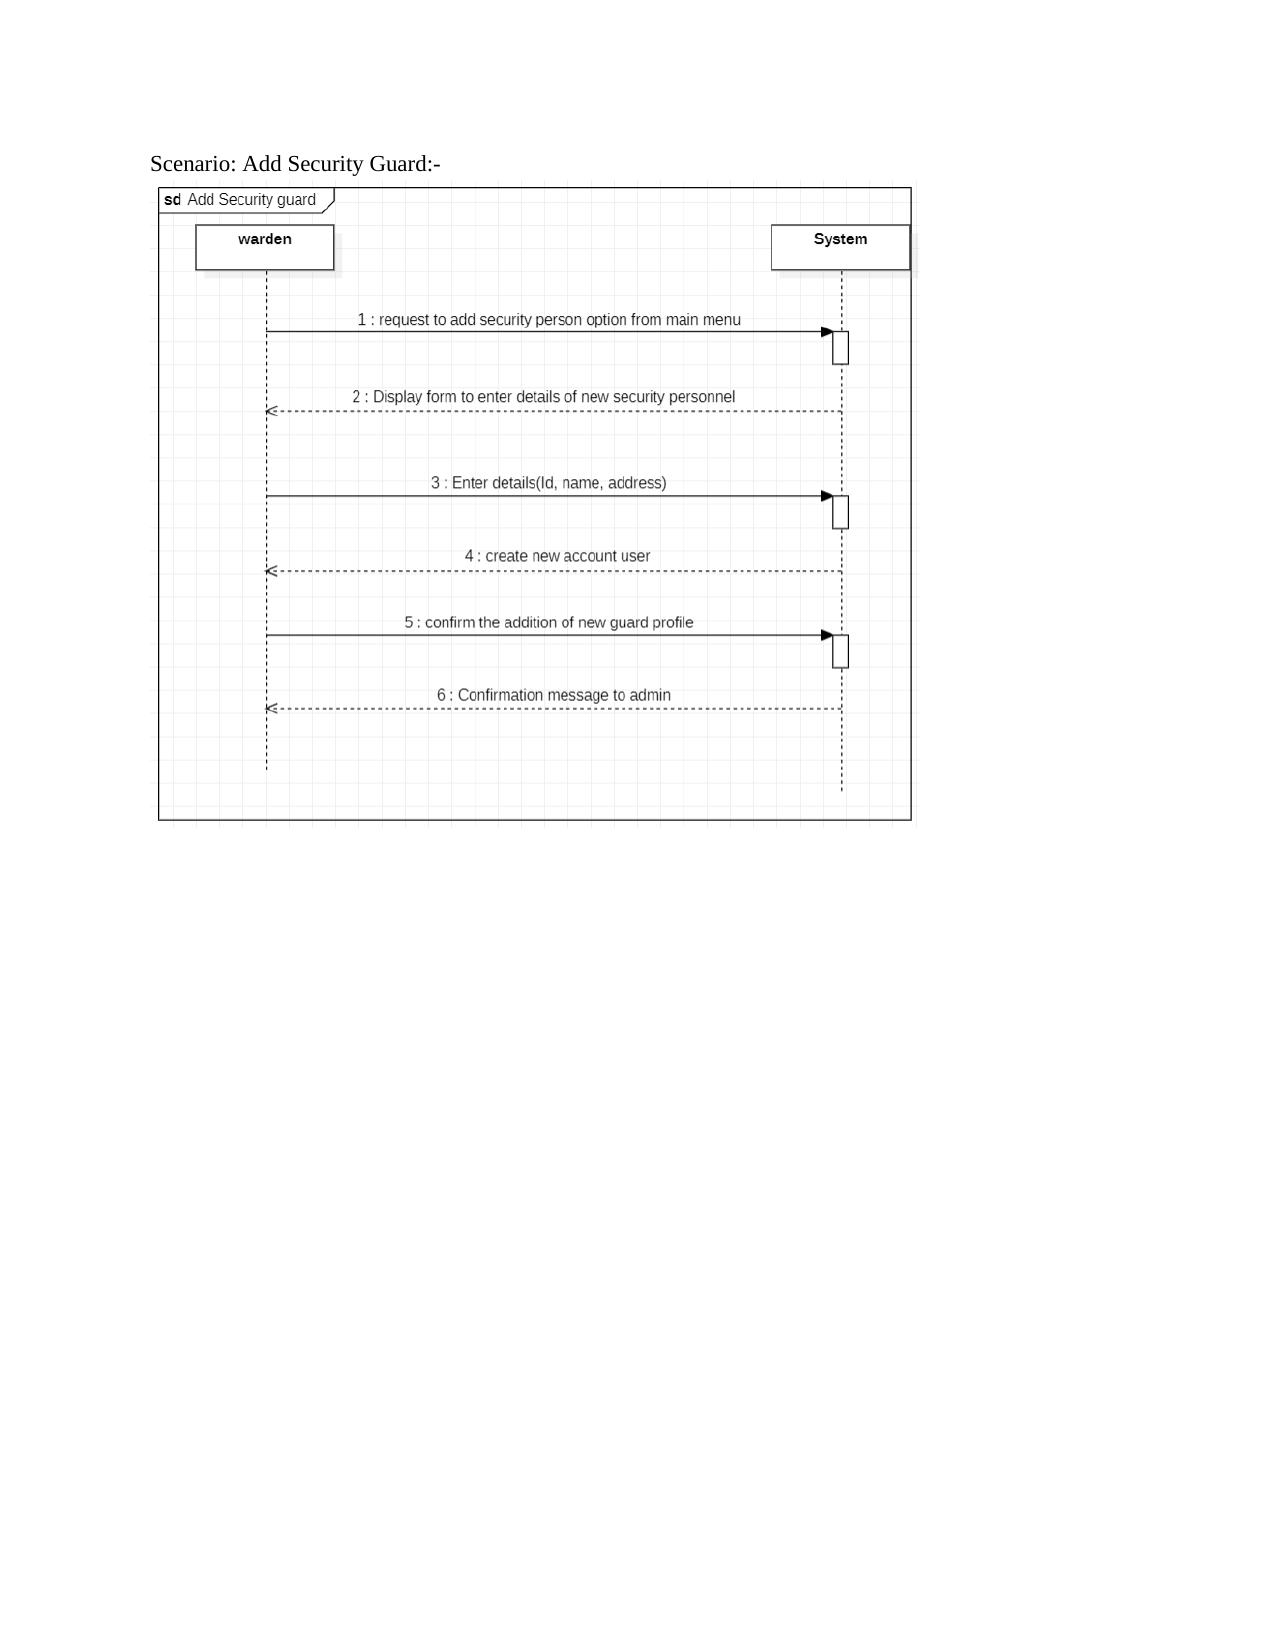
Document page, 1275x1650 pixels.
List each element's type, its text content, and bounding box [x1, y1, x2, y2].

subtitle Scenario: Add Security Guard:- [150, 150, 1125, 176]
picture [150, 180, 920, 828]
